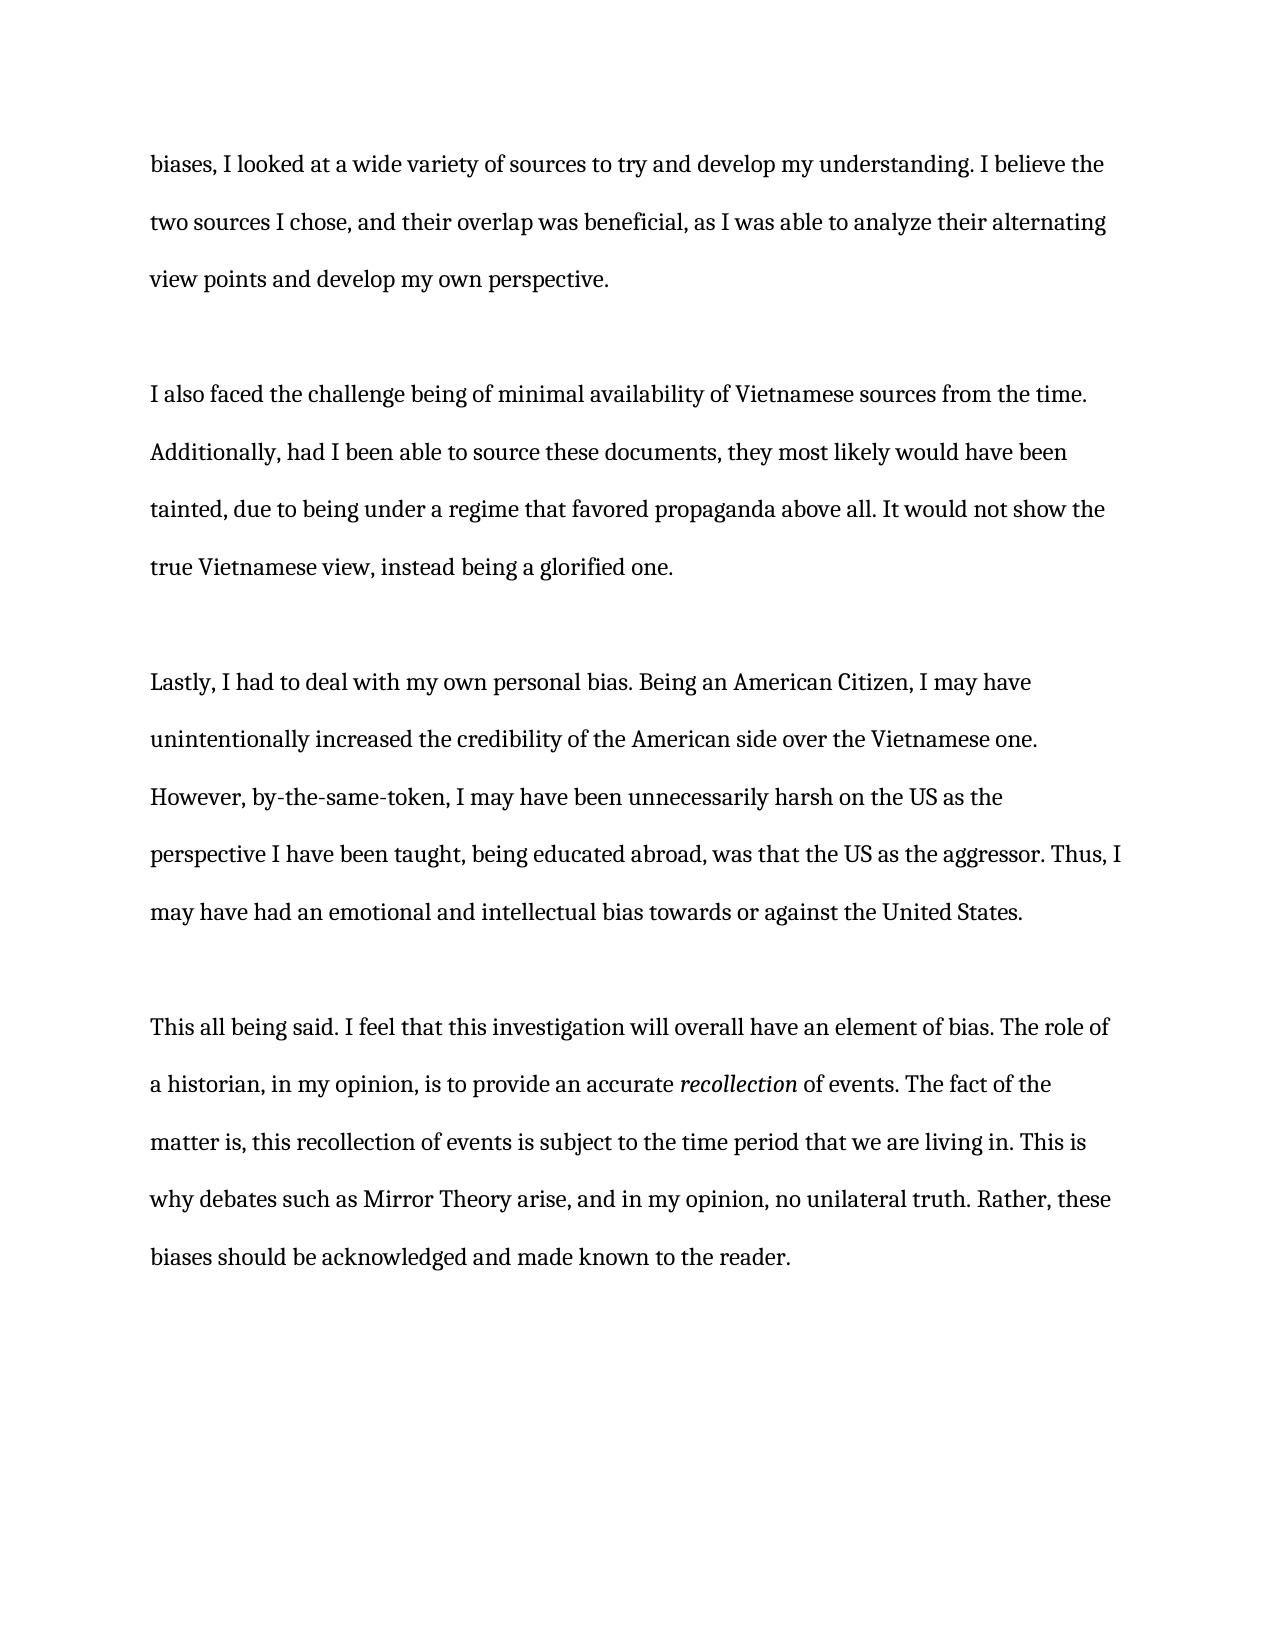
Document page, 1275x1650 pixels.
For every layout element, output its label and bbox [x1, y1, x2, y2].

text [150, 150, 1125, 1271]
